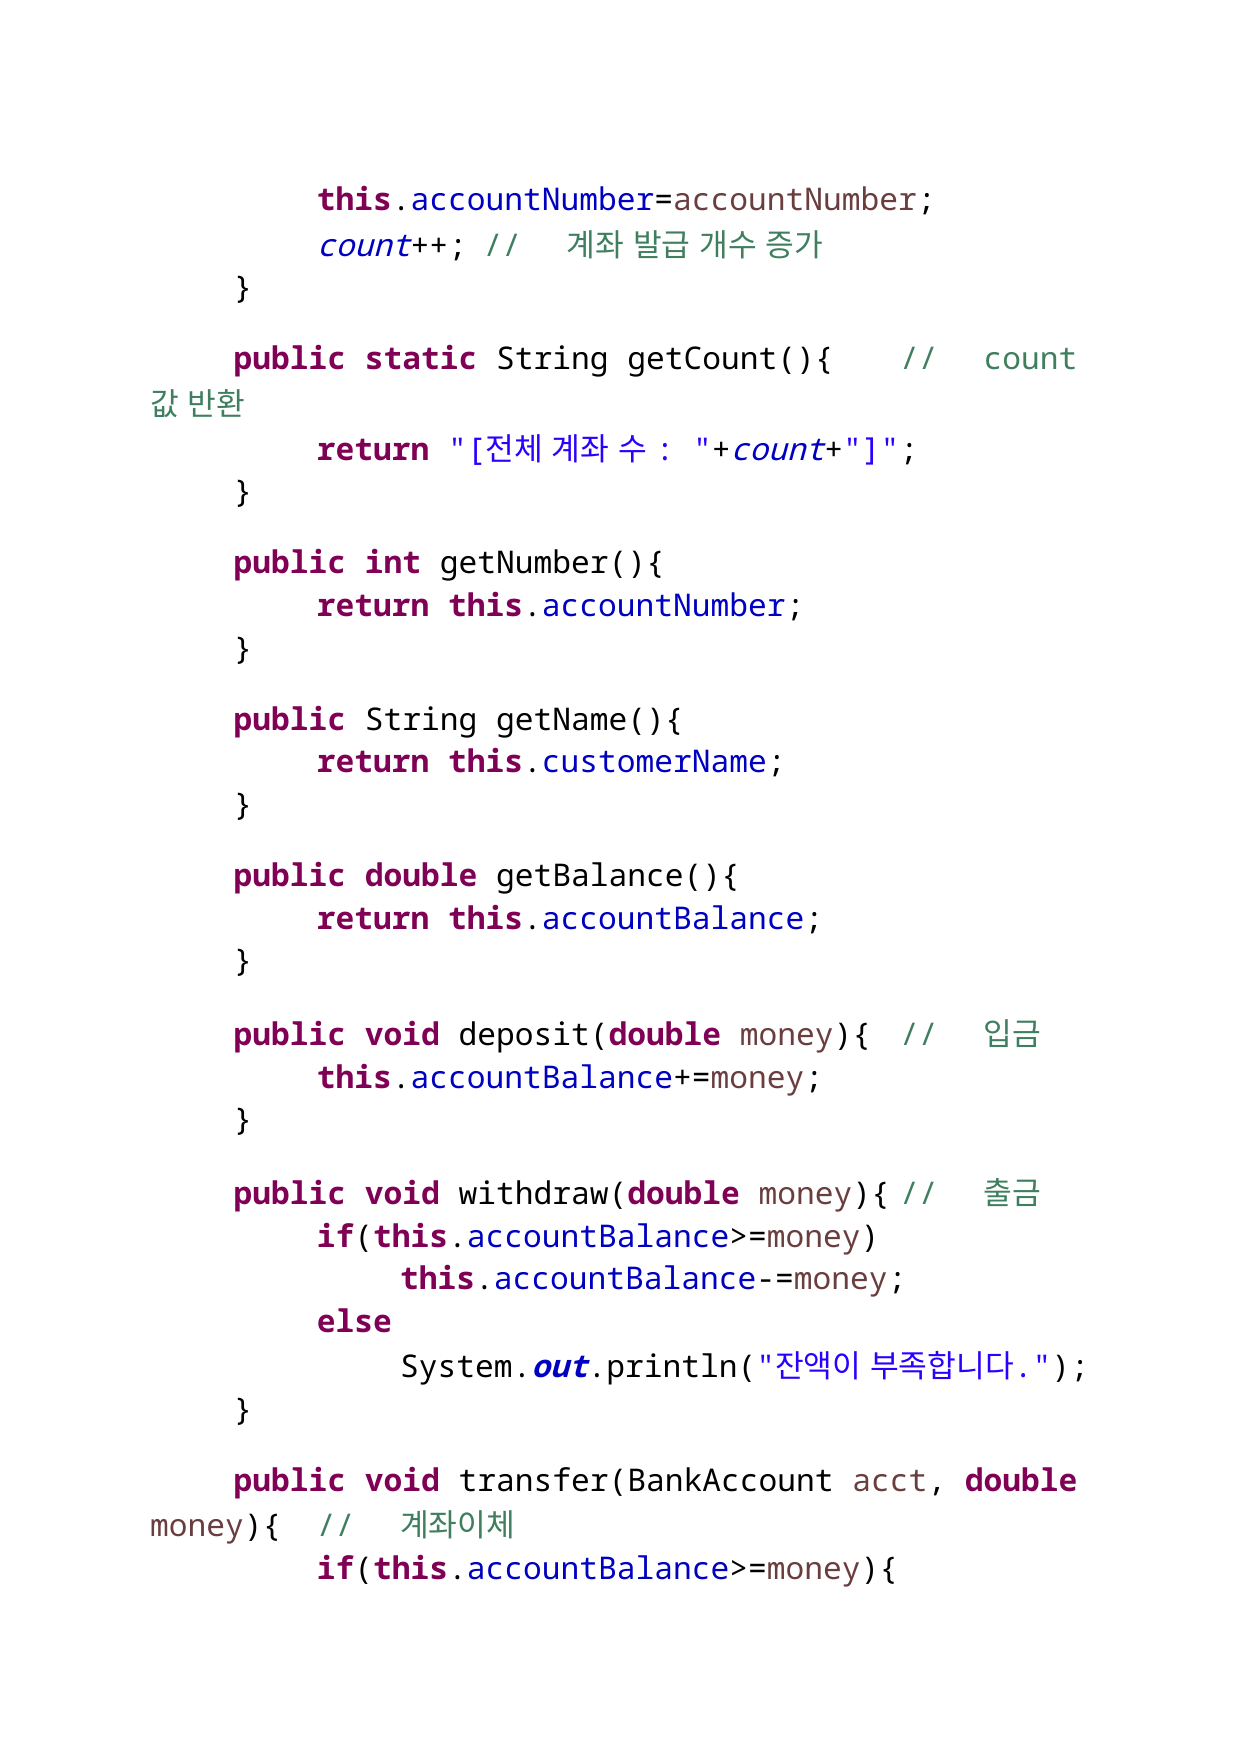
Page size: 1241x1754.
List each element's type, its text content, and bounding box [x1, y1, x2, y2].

text } [150, 626, 1090, 668]
text if(this.accountBalance>=money) [150, 1214, 1090, 1256]
text else [150, 1299, 1090, 1342]
text if(this.accountBalance>=money){ [150, 1546, 1090, 1589]
text public static String getCount(){ // count값 반환 [150, 336, 1090, 424]
text this.accountBalance+=money; [150, 1055, 1090, 1097]
text this.accountNumber=accountNumber; [150, 177, 1090, 220]
text } [150, 469, 1090, 512]
text public void withdraw(double money){ // 출금 [150, 1168, 1090, 1214]
text public void deposit(double money){ // 입금 [150, 1009, 1090, 1055]
text } [150, 265, 1090, 308]
text return this.accountNumber; [150, 583, 1090, 626]
text count++; // 계좌 발급 개수 증가 [150, 220, 1090, 265]
text System.out.println("잔액이 부족합니다."); [150, 1342, 1090, 1387]
text } [150, 782, 1090, 824]
text } [150, 1097, 1090, 1140]
text return this.customerName; [150, 739, 1090, 782]
text } [150, 1387, 1090, 1429]
text public double getBalance(){ [150, 853, 1090, 896]
text public void transfer(BankAccount acct, double money){ // 계좌이체 [150, 1458, 1090, 1546]
text public int getNumber(){ [150, 541, 1090, 583]
text this.accountBalance-=money; [150, 1256, 1090, 1299]
text public String getName(){ [150, 697, 1090, 739]
text return "[전체 계좌 수 : "+count+"]"; [150, 424, 1090, 469]
text return this.accountBalance; [150, 896, 1090, 938]
text } [150, 938, 1090, 981]
